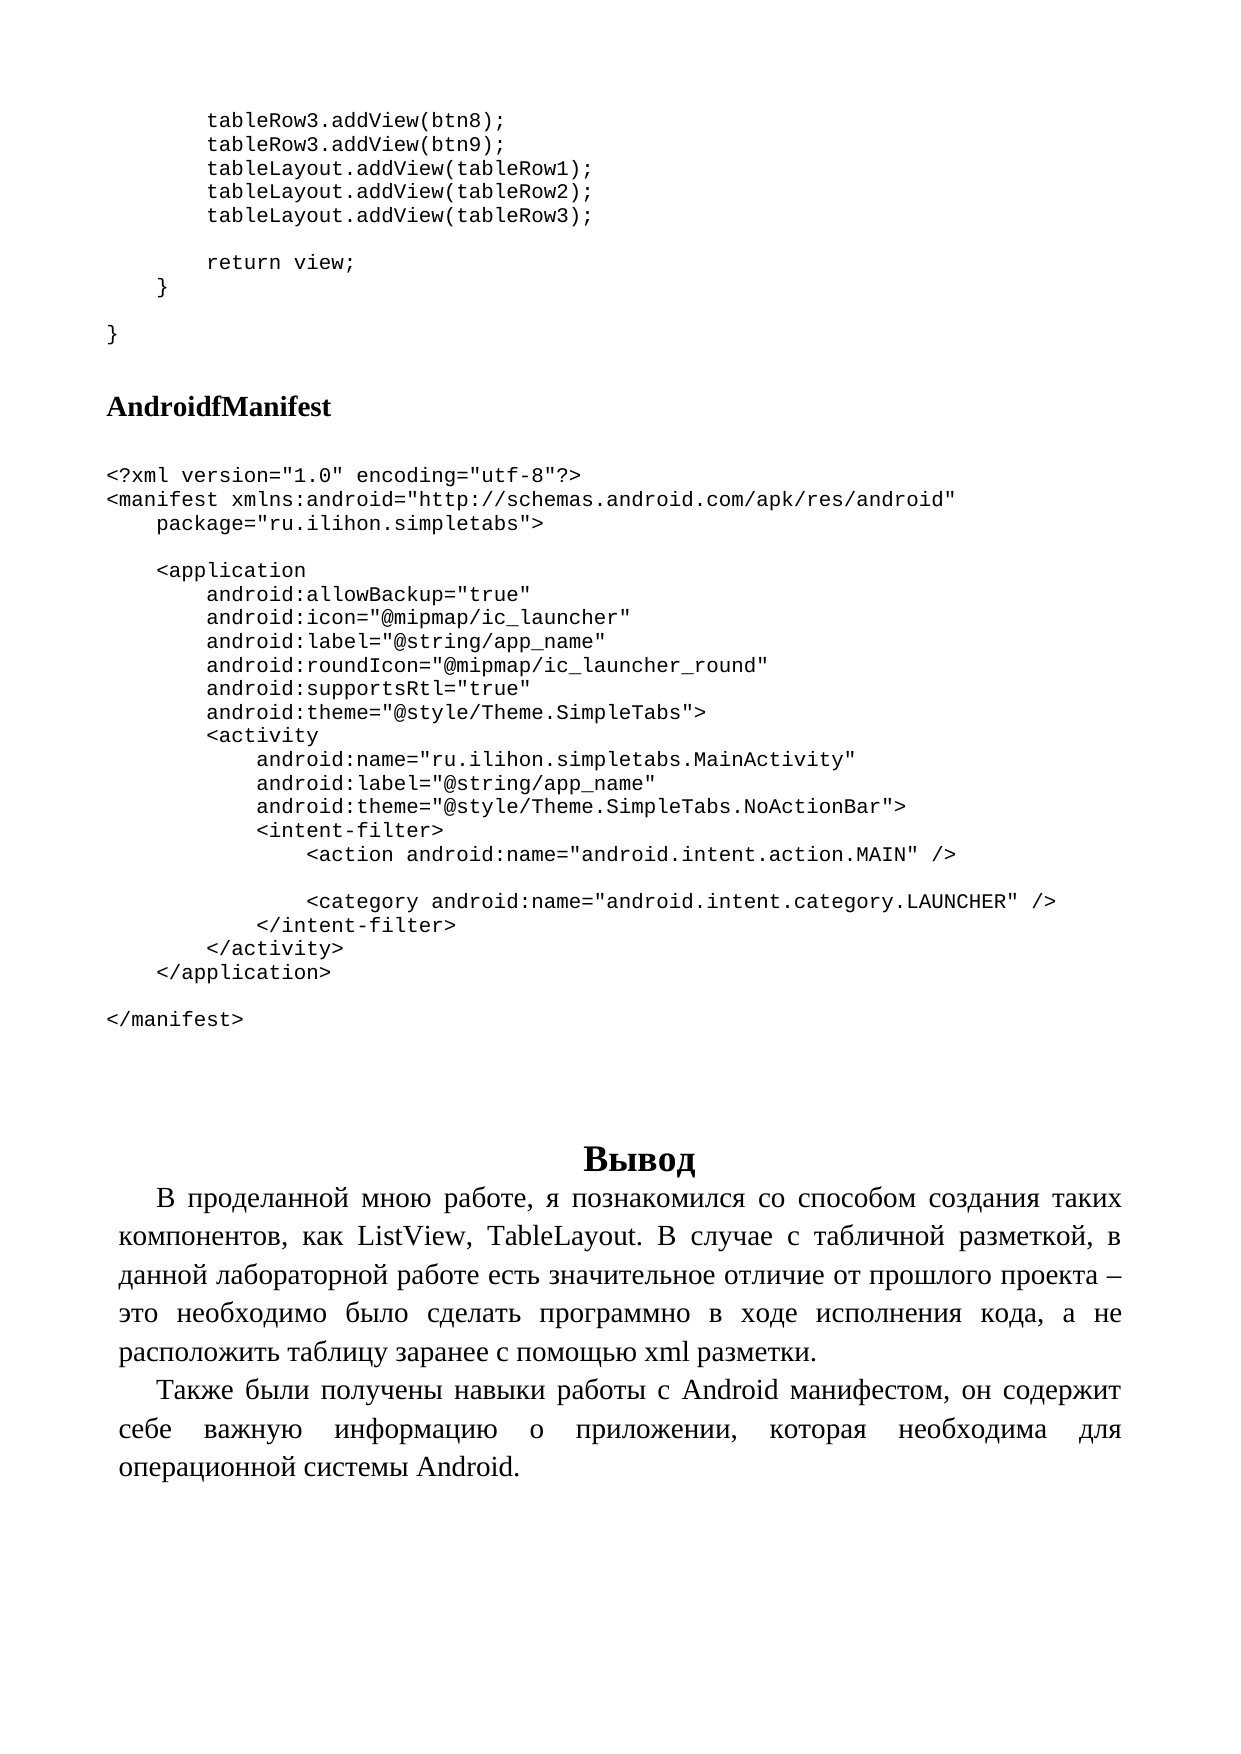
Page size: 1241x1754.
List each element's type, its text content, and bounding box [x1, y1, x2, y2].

text <?xml version="1.0" encoding="utf-8"?> <manifest xmlns:android="http://schemas.android.com/apk/res/android" package="ru.ilihon.simpletabs"> <application android:allowBackup="true" android:icon="@mipmap/ic_launcher" android:label="@string/app_name" android:roundIcon="@mipmap/ic_launcher_round" android:supportsRtl="true" android:theme="@style/Theme.SimpleTabs"> <activity android:name="ru.ilihon.simpletabs.MainActivity" android:label="@string/app_name" android:theme="@style/Theme.SimpleTabs.NoActionBar"> <intent-filter> <action android:name="android.intent.action.MAIN" /> <category android:name="android.intent.category.LAUNCHER" /> </intent-filter> </activity> </application> </manifest> [106, 465, 1134, 1033]
subtitle AndroidfManifest [106, 389, 957, 423]
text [106, 110, 1134, 347]
subtitle Вывод [321, 1137, 957, 1180]
subtitle В проделанной мною работе, я познакомился со способом создания таких компонентов, как ListView, TableLayout. В случае с табличной разметкой, в данной лабораторной работе есть значительное отличие от прошлого проекта – это необходимо было сделать программно в ходе исполнения кода, а не расположить таблицу заранее с помощью xml разметки. [118, 1180, 1123, 1367]
subtitle Также были получены навыки работы с Android манифестом, он содержит себе важную информацию о приложении, которая необходима для операционной системы Android. [118, 1372, 1123, 1483]
